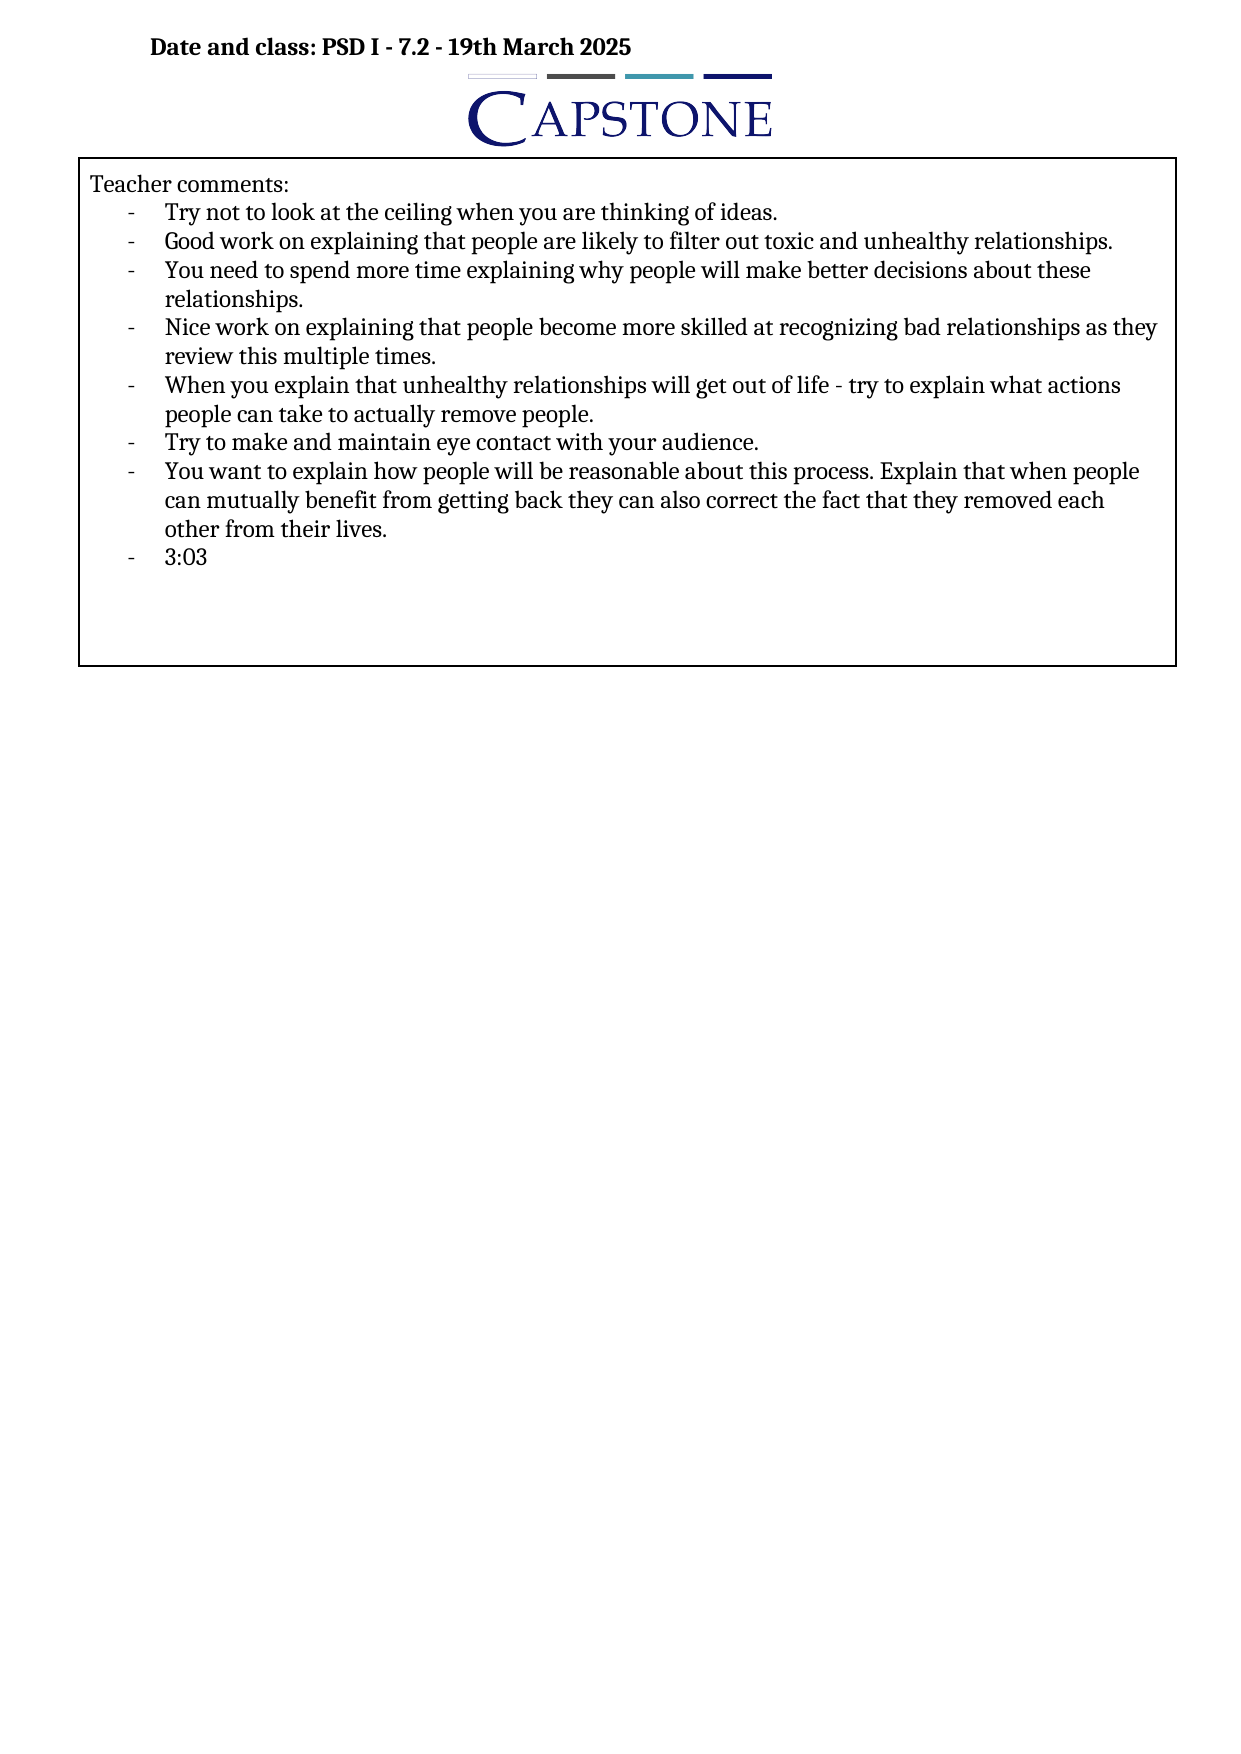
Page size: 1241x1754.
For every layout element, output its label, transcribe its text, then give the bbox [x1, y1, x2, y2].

table_cell Teacher comments: Try not to look at the ceiling when you are thinking of ideas. Good work on explaining that people are likely to filter out toxic and unhealthy relationships. You need to spend more time explaining why people will make better decisions about these relationships. Nice work on explaining that people become more skilled at recognizing bad relationships as they review this multiple times. When you explain that unhealthy relationships will get out of life - try to explain what actions people can take to actually remove people. Try to make and maintain eye contact with your audience. You want to explain how people will be reasonable about this process. Explain that when people can mutually benefit from getting back they can also correct the fact that they removed each other from their lives. 3:03 [80, 159, 1175, 665]
picture [460, 66, 781, 153]
